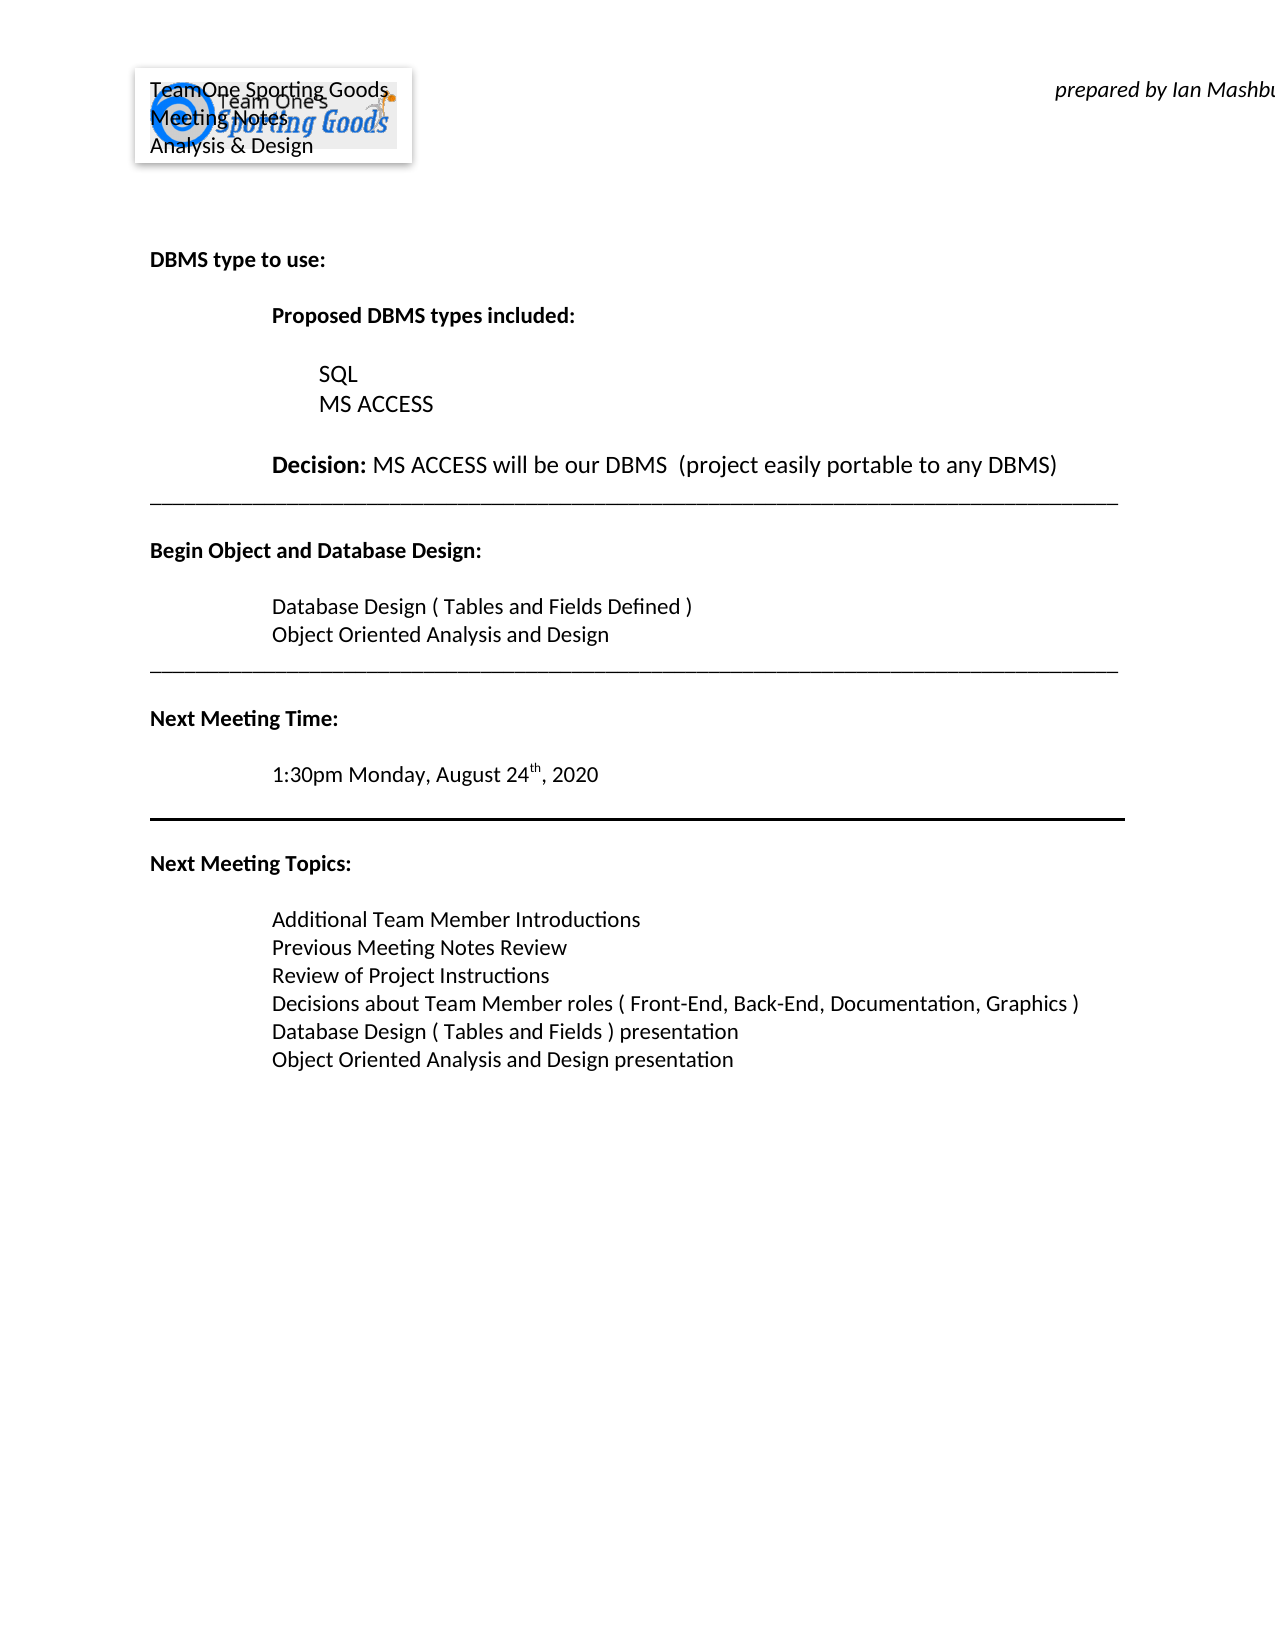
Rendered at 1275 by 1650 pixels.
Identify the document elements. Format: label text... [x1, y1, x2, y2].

picture [205, 84, 214, 95]
text DBMS type to use: [150, 246, 1125, 274]
text MS ACCESS [150, 388, 1125, 419]
text Object Oriented Analysis and Design [150, 620, 1125, 648]
text Additional Team Member Introductions [150, 905, 1125, 933]
text Begin Object and Database Design: [150, 536, 1125, 564]
picture [150, 82, 397, 149]
text Database Design ( Tables and Fields ) presentation [150, 1017, 1125, 1045]
text _____________________________________________________________________________________ [150, 648, 1125, 676]
picture [255, 140, 262, 149]
text Decision: MS ACCESS will be our DBMS (project easily portable to any DBMS) [225, 449, 1125, 480]
text Proposed DBMS types included: [150, 302, 1125, 330]
text Decisions about Team Member roles ( Front-End, Back-End, Documentation, Graphics ) [150, 989, 1125, 1017]
text Previous Meeting Notes Review [150, 933, 1125, 961]
text SQL [150, 358, 1125, 388]
text Object Oriented Analysis and Design presentation [150, 1045, 1125, 1073]
text Next Meeting Topics: [150, 849, 1125, 877]
text Next Meeting Time: [150, 704, 1125, 732]
text Database Design ( Tables and Fields Defined ) [150, 592, 1125, 620]
text Review of Project Instructions [150, 961, 1125, 989]
text 1:30pm Monday, August 24th, 2020 [150, 760, 1125, 788]
text _____________________________________________________________________________________ [150, 480, 1125, 508]
